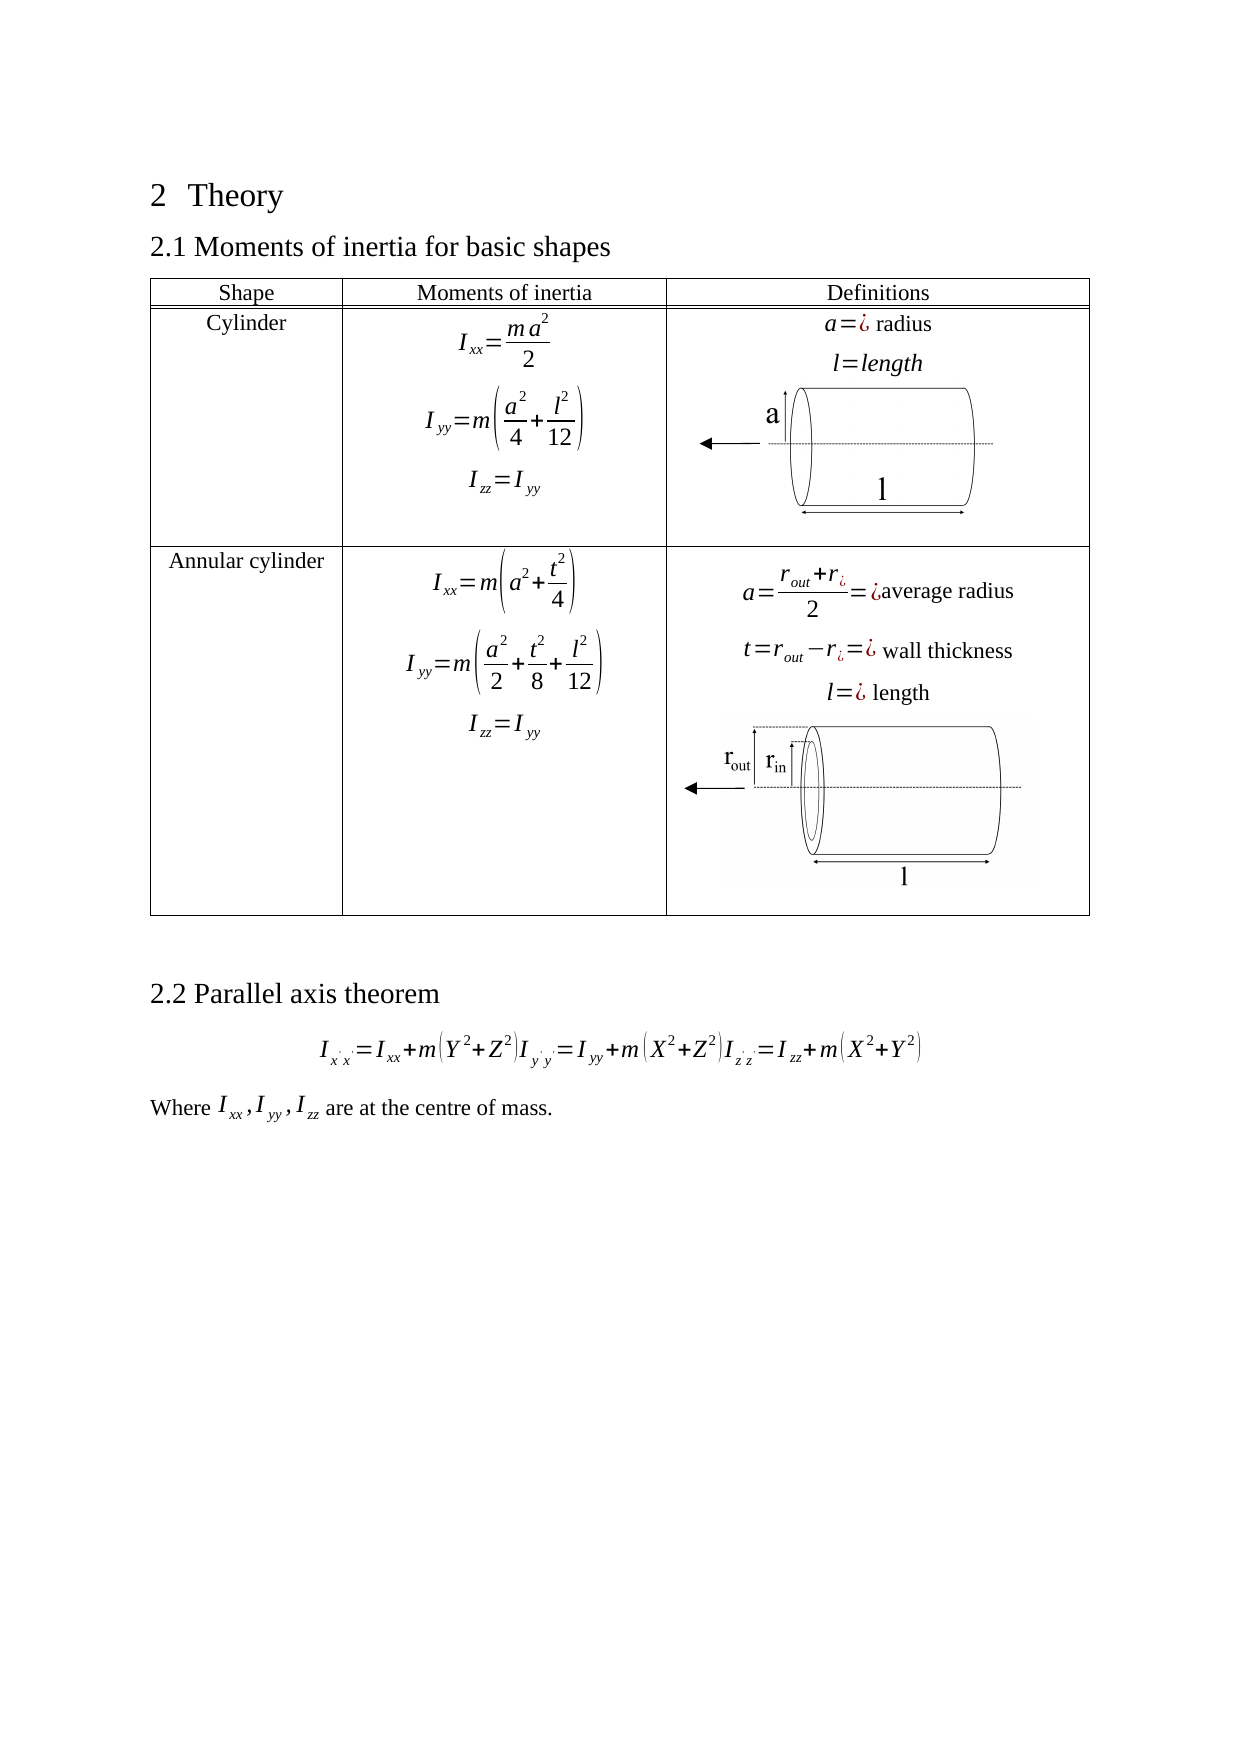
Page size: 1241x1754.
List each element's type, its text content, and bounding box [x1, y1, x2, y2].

subtitle Parallel axis theorem [150, 977, 1090, 1010]
subtitle Moments of inertia for basic shapes [150, 229, 1090, 262]
table_cell Cylinder [151, 309, 342, 546]
table_header Definitions [667, 279, 1089, 305]
table_cell Annular cylinder [151, 547, 342, 914]
picture [753, 377, 1003, 520]
table_cell [343, 547, 666, 914]
table_cell [343, 309, 666, 546]
table_header Moments of inertia [343, 279, 666, 305]
table_cell average radius wall thickness length [667, 547, 1089, 914]
table_cell radius [667, 309, 1089, 546]
picture [721, 718, 1036, 889]
table_header Shape [151, 279, 342, 305]
subtitle Theory [150, 175, 1090, 213]
text Where are at the centre of mass. [150, 1091, 1090, 1122]
